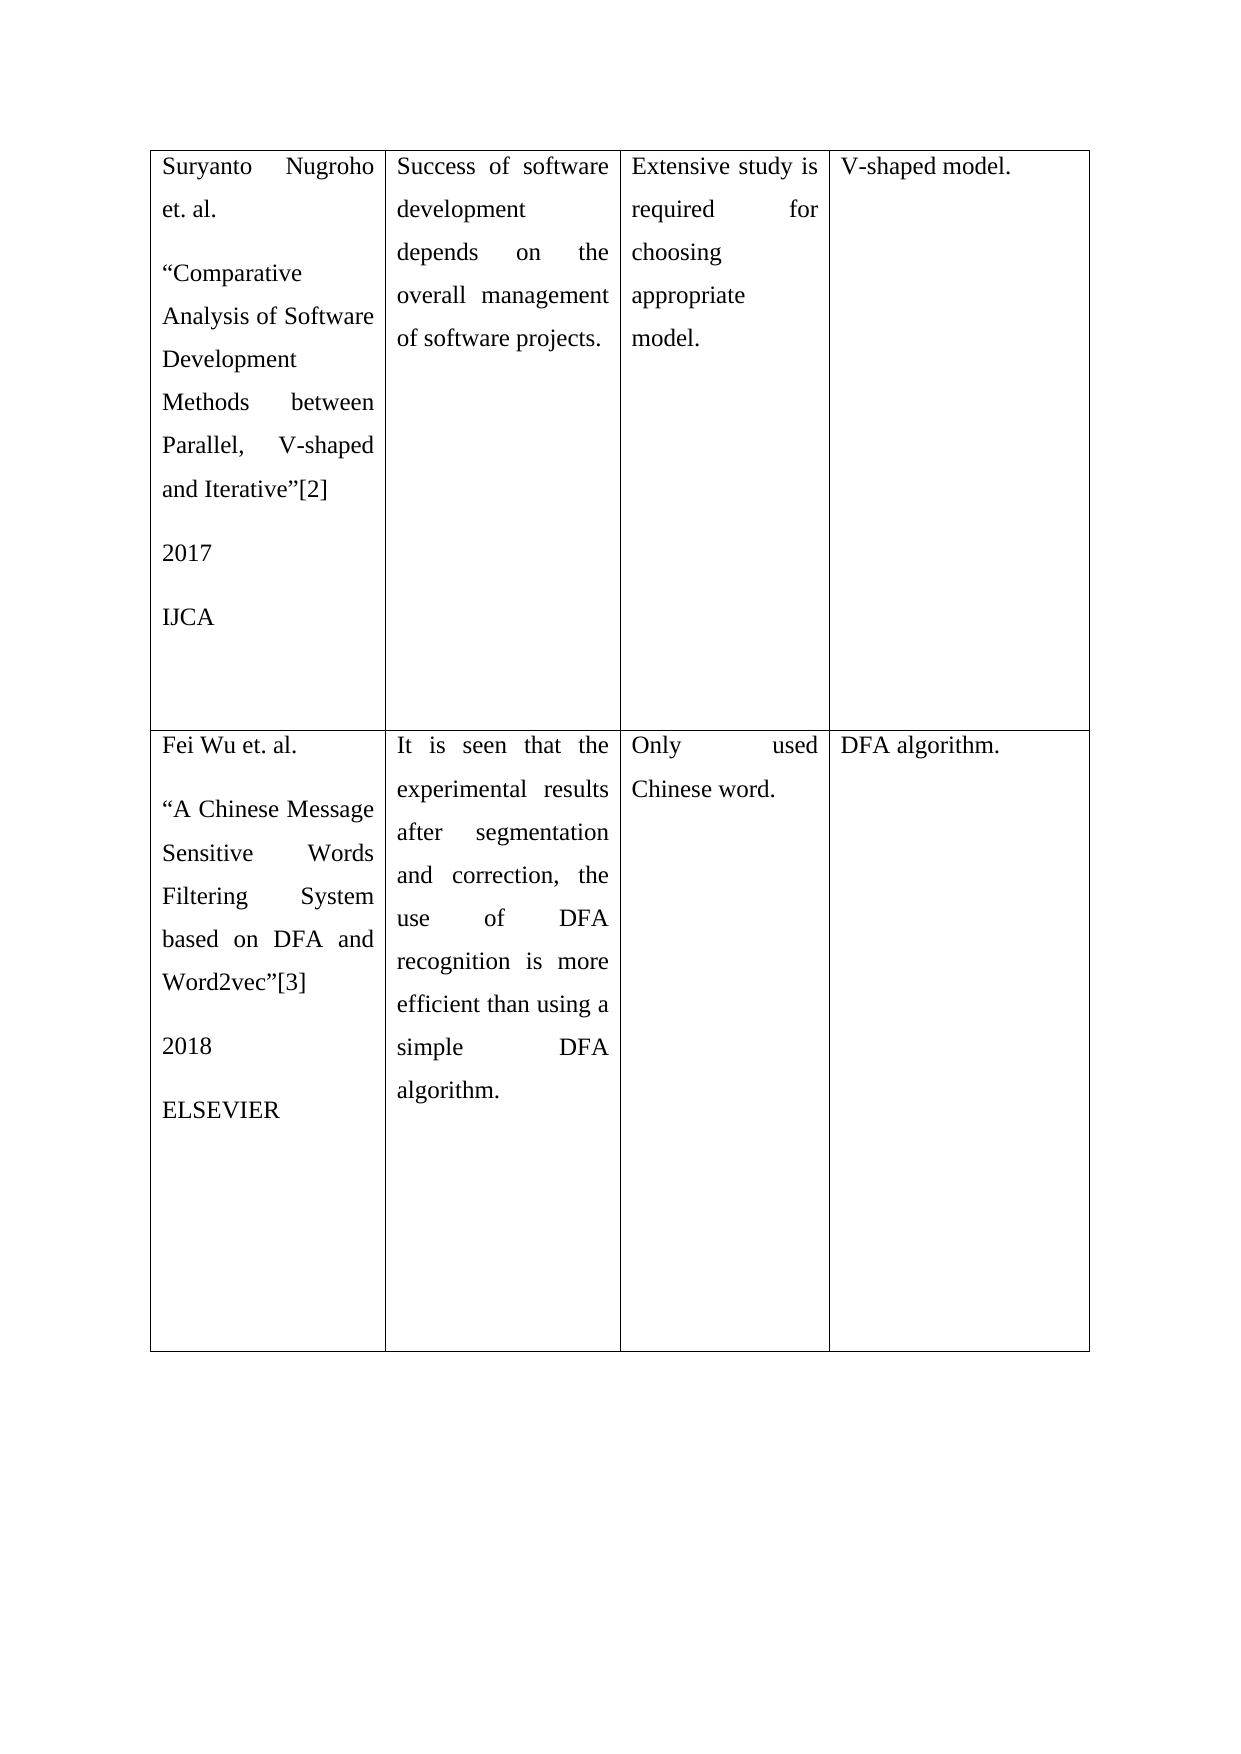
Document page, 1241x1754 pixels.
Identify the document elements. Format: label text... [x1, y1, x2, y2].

table_cell It is seen that the experimental results after segmentation and correction, the use of DFA recognition is more efficient than using a simple DFA algorithm. [386, 731, 620, 1351]
table_cell Only used Chinese word. [621, 731, 829, 1351]
table_cell Success of software development depends on the overall management of software projects. [386, 151, 620, 729]
table_cell Suryanto Nugroho et. al. “Comparative Analysis of Software Development Methods between Parallel, V-shaped and Iterative”[2] 2017 IJCA [151, 151, 385, 729]
table_cell V-shaped model. [830, 151, 1089, 729]
table_cell Extensive study is required for choosing appropriate model. [621, 151, 829, 729]
table_cell DFA algorithm. [830, 731, 1089, 1351]
table_cell Fei Wu et. al. “A Chinese Message Sensitive Words Filtering System based on DFA and Word2vec”[3] 2018 ELSEVIER [151, 731, 385, 1351]
